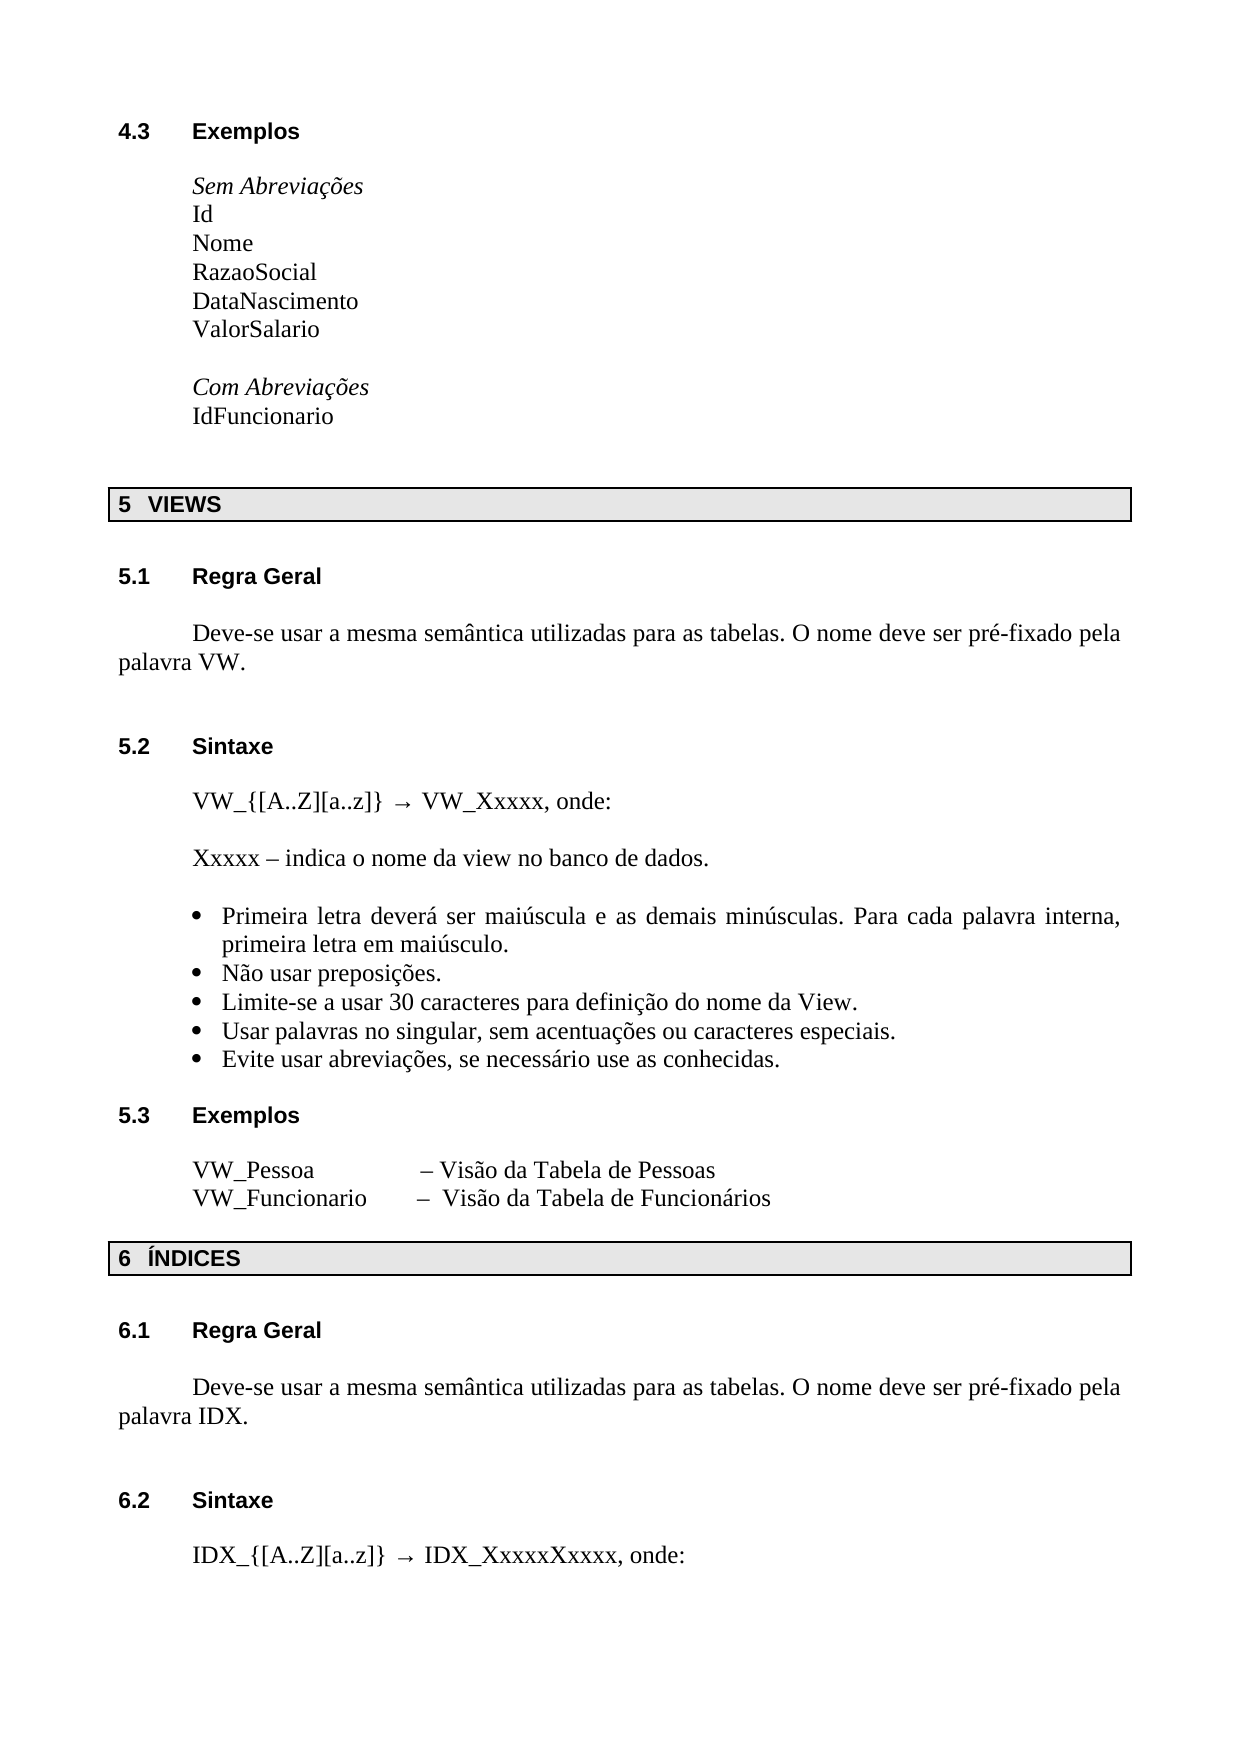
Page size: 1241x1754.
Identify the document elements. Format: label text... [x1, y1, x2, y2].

text Sem Abreviações [118, 171, 1122, 199]
text Deve-se usar a mesma semântica utilizadas para as tabelas. O nome deve ser pré-fixado pela palavra VW. [118, 618, 1122, 676]
text Exemplos [118, 118, 1122, 144]
text Regra Geral [118, 1317, 1122, 1343]
text ÍNDICES [110, 1243, 1130, 1274]
text IdFuncionario [118, 401, 1122, 429]
text Com Abreviações [118, 372, 1122, 401]
list Primeira letra deverá ser maiúscula e as demais minúsculas. Para cada palavra interna, primeira letra em maiúsculo. [192, 901, 1122, 958]
text RazaoSocial [118, 257, 1122, 286]
text VW_Pessoa – Visão da Tabela de Pessoas [118, 1155, 1122, 1183]
text Sintaxe [118, 1487, 1122, 1513]
list Evite usar abreviações, se necessário use as conhecidas. [192, 1044, 1122, 1073]
text Sintaxe [118, 733, 1122, 759]
list Limite-se a usar 30 caracteres para definição do nome da View. [192, 987, 1122, 1016]
text Nome [118, 228, 1122, 257]
text Deve-se usar a mesma semântica utilizadas para as tabelas. O nome deve ser pré-fixado pela palavra IDX. [118, 1372, 1122, 1429]
text VW_Funcionario – Visão da Tabela de Funcionários [118, 1183, 1122, 1212]
text ValorSalario [118, 314, 1122, 343]
text DataNascimento [118, 286, 1122, 314]
text IDX_{[A..Z][a..z]} → IDX_XxxxxXxxxx, onde: [118, 1540, 1122, 1568]
text VIEWS [110, 489, 1130, 520]
text Xxxxx – indica o nome da view no banco de dados. [118, 843, 1122, 872]
text Exemplos [118, 1102, 1122, 1128]
text VW_{[A..Z][a..z]} → VW_Xxxxx, onde: [118, 786, 1122, 814]
list Não usar preposições. [192, 958, 1122, 987]
text Id [118, 199, 1122, 228]
list Usar palavras no singular, sem acentuações ou caracteres especiais. [192, 1016, 1122, 1044]
text Regra Geral [118, 563, 1122, 589]
